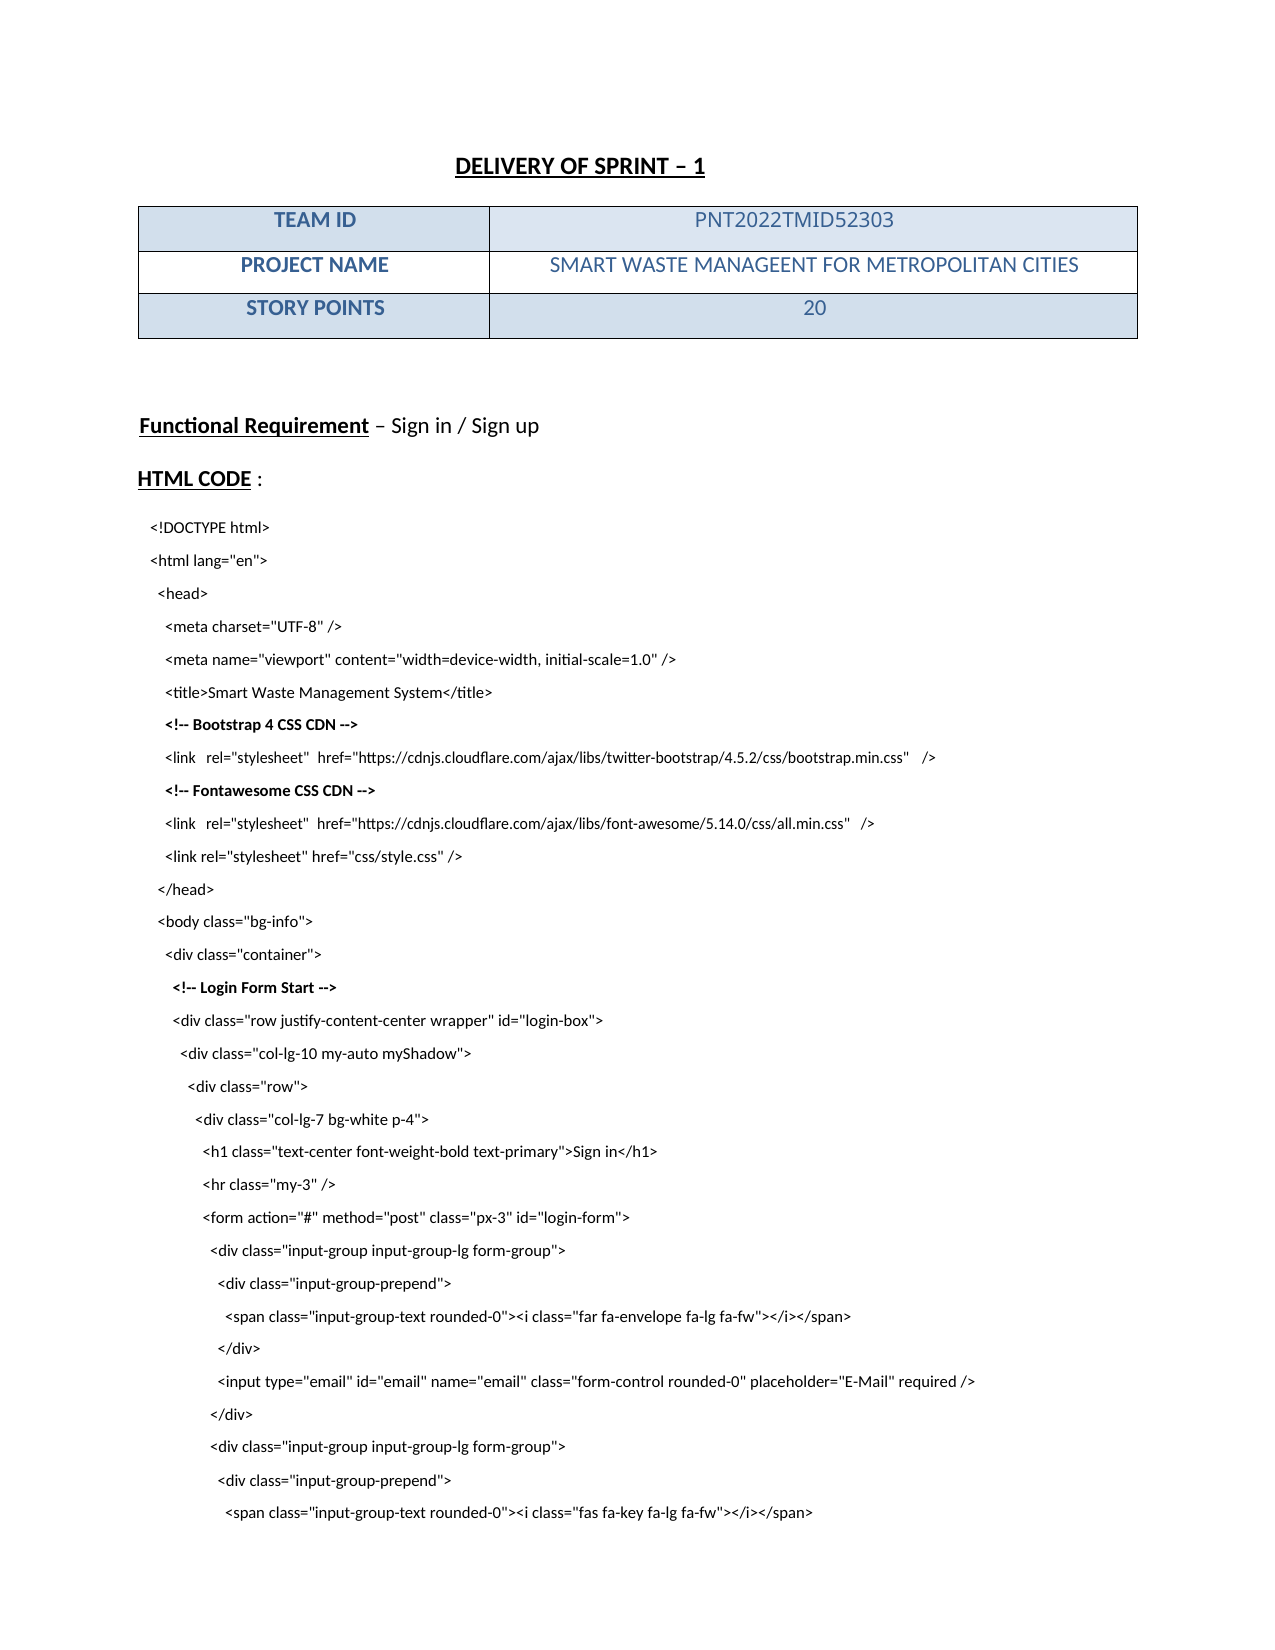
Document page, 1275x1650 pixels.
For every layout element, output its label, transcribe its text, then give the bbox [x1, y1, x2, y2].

text </div> [210, 1404, 1150, 1425]
text <title>Smart Waste Management System</title> [165, 682, 1150, 702]
text <head> [157, 583, 1150, 604]
text <body class="bg-info"> [157, 912, 1150, 932]
text <span class="input-group-text rounded-0"><i class="fas fa-key fa-lg fa-fw"></i></span> [225, 1503, 1150, 1523]
text <link rel="stylesheet" href="https://cdnjs.cloudflare.com/ajax/libs/twitter-bootstrap/4.5.2/css/bootstrap.min.css" /> [165, 748, 1150, 768]
table_header TEAM ID [139, 207, 489, 251]
text <html lang="en"> [150, 551, 1150, 571]
text <div class="container"> [165, 944, 1150, 965]
text HTML CODE : [127, 464, 1150, 493]
text <link rel="stylesheet" href="https://cdnjs.cloudflare.com/ajax/libs/font-awesome/5.14.0/css/all.min.css" /> [165, 813, 1150, 833]
text <span class="input-group-text rounded-0"><i class="far fa-envelope fa-lg fa-fw"></i></span> [225, 1306, 1150, 1326]
text <div class="row"> [187, 1076, 1150, 1096]
text <input type="email" id="email" name="email" class="form-control rounded-0" placeholder="E-Mail" required /> [217, 1371, 1150, 1392]
text </div> [217, 1338, 1150, 1359]
text <form action="#" method="post" class="px-3" id="login-form"> [202, 1207, 1150, 1228]
text </head> [157, 879, 1150, 899]
text <meta name="viewport" content="width=device-width, initial-scale=1.0" /> [165, 649, 1150, 669]
text <meta charset="UTF-8" /> [165, 616, 1150, 637]
table_cell SMART WASTE MANAGEENT FOR METROPOLITAN CITIES [490, 252, 1137, 293]
text Functional Requirement – Sign in / Sign up [127, 411, 1144, 439]
text <!DOCTYPE html> [150, 518, 1150, 538]
text <div class="input-group input-group-lg form-group"> [210, 1240, 1150, 1260]
table_cell PROJECT NAME [139, 252, 489, 293]
subtitle <!-- Fontawesome CSS CDN --> [165, 781, 1150, 801]
text <div class="input-group-prepend"> [217, 1273, 1150, 1293]
text <link rel="stylesheet" href="css/style.css" /> [165, 846, 1150, 866]
text <div class="col-lg-10 my-auto myShadow"> [180, 1043, 1150, 1063]
text <div class="row justify-content-center wrapper" id="login-box"> [172, 1010, 1150, 1031]
subtitle <!-- Login Form Start --> [172, 977, 1150, 998]
table_cell STORY POINTS [139, 294, 489, 338]
text <hr class="my-3" /> [202, 1174, 1150, 1195]
text <div class="col-lg-7 bg-white p-4"> [195, 1109, 1150, 1129]
table_cell 20 [490, 294, 1137, 338]
subtitle <!-- Bootstrap 4 CSS CDN --> [165, 715, 1150, 735]
text DELIVERY OF SPRINT – 1 [127, 150, 762, 181]
text <h1 class="text-center font-weight-bold text-primary">Sign in</h1> [202, 1142, 1150, 1162]
text <div class="input-group input-group-lg form-group"> [210, 1437, 1150, 1457]
table_header PNT2022TMID52303 [490, 207, 1137, 251]
text <div class="input-group-prepend"> [217, 1470, 1150, 1490]
